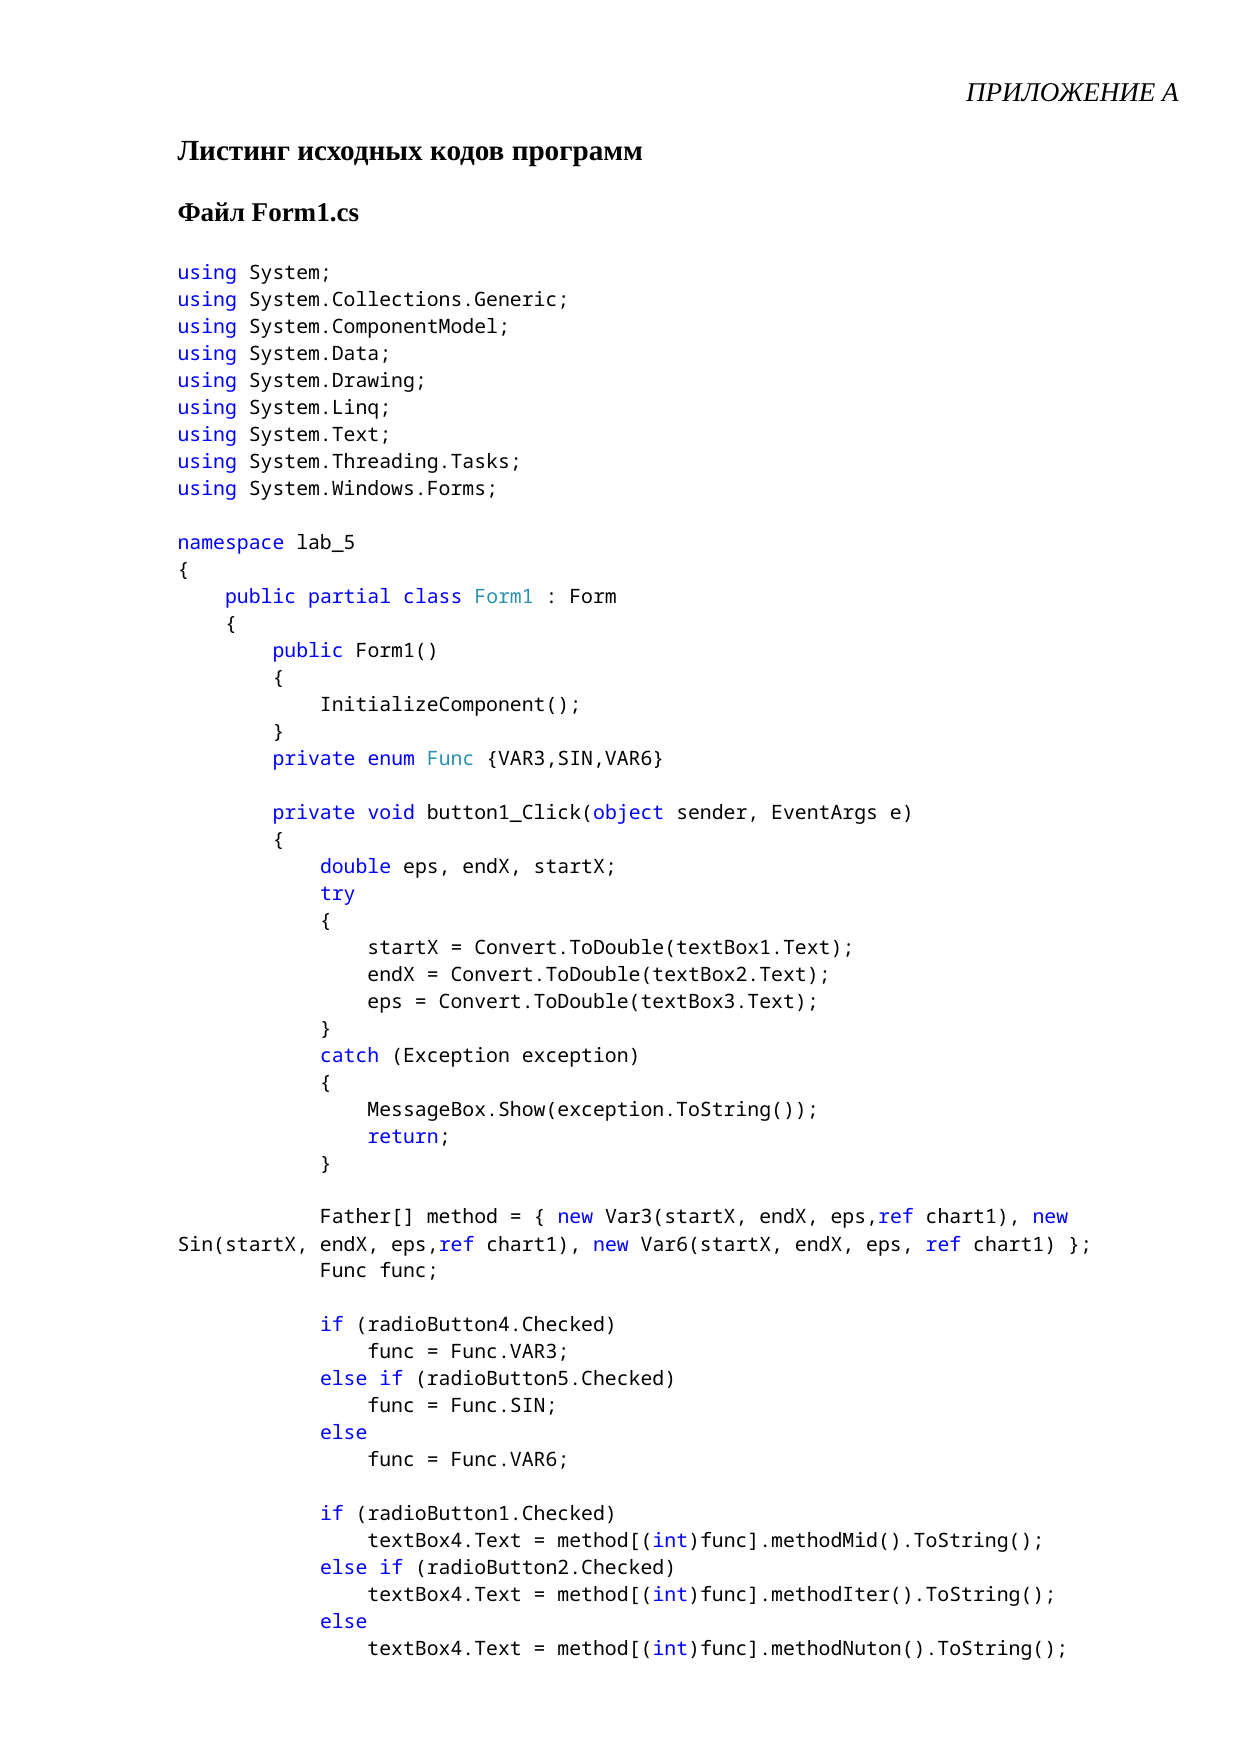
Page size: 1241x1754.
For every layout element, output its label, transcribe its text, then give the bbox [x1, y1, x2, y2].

text InitializeComponent(); [177, 690, 1181, 717]
text { [177, 555, 1181, 582]
text textBox4.Text = method[(int)func].methodNuton().ToString(); [177, 1634, 1181, 1661]
text eps = Convert.ToDouble(textBox3.Text); [177, 987, 1181, 1014]
text using System.Drawing; [177, 366, 1181, 393]
text else [177, 1607, 1181, 1634]
text using System; [177, 258, 1181, 286]
text try [177, 879, 1181, 906]
text } [177, 1149, 1181, 1176]
text func = Func.VAR3; [177, 1338, 1181, 1365]
text { [177, 663, 1181, 690]
text using System.Collections.Generic; [177, 286, 1181, 312]
text Func func; [177, 1257, 1181, 1284]
text endX = Convert.ToDouble(textBox2.Text); [177, 960, 1181, 987]
text using System.Text; [177, 420, 1181, 447]
text Листинг исходных кодов программ [177, 133, 1181, 166]
text else if (radioButton2.Checked) [177, 1553, 1181, 1581]
text Father[] method = { new Var3(startX, endX, eps,ref chart1), new Sin(startX, endX, eps,ref chart1), new Var6(startX, endX, eps, ref chart1) }; [177, 1203, 1181, 1257]
text } [177, 1014, 1181, 1041]
text textBox4.Text = method[(int)func].methodMid().ToString(); [177, 1527, 1181, 1553]
text using System.ComponentModel; [177, 312, 1181, 339]
text if (radioButton4.Checked) [177, 1311, 1181, 1338]
text public partial class Form1 : Form [177, 582, 1181, 609]
text if (radioButton1.Checked) [177, 1499, 1181, 1527]
text private void button1_Click(object sender, EventArgs e) [177, 798, 1181, 825]
text private enum Func {VAR3,SIN,VAR6} [177, 744, 1181, 771]
text } [177, 717, 1181, 744]
text using System.Threading.Tasks; [177, 447, 1181, 474]
text return; [177, 1122, 1181, 1149]
text catch (Exception exception) [177, 1041, 1181, 1068]
text using System.Windows.Forms; [177, 474, 1181, 501]
text ПРИЛОЖЕНИЕ A [177, 77, 1181, 108]
text { [177, 609, 1181, 636]
text MessageBox.Show(exception.ToString()); [177, 1095, 1181, 1122]
text Файл Form1.cs [177, 196, 1181, 227]
text public Form1() [177, 636, 1181, 663]
text double eps, endX, startX; [177, 852, 1181, 879]
text func = Func.VAR6; [177, 1446, 1181, 1473]
text else [177, 1419, 1181, 1446]
text textBox4.Text = method[(int)func].methodIter().ToString(); [177, 1581, 1181, 1607]
text namespace lab_5 [177, 528, 1181, 555]
text using System.Data; [177, 339, 1181, 366]
text { [177, 1068, 1181, 1095]
text { [177, 825, 1181, 852]
text using System.Linq; [177, 393, 1181, 420]
text else if (radioButton5.Checked) [177, 1365, 1181, 1392]
text startX = Convert.ToDouble(textBox1.Text); [177, 933, 1181, 960]
text { [177, 906, 1181, 933]
text func = Func.SIN; [177, 1392, 1181, 1419]
